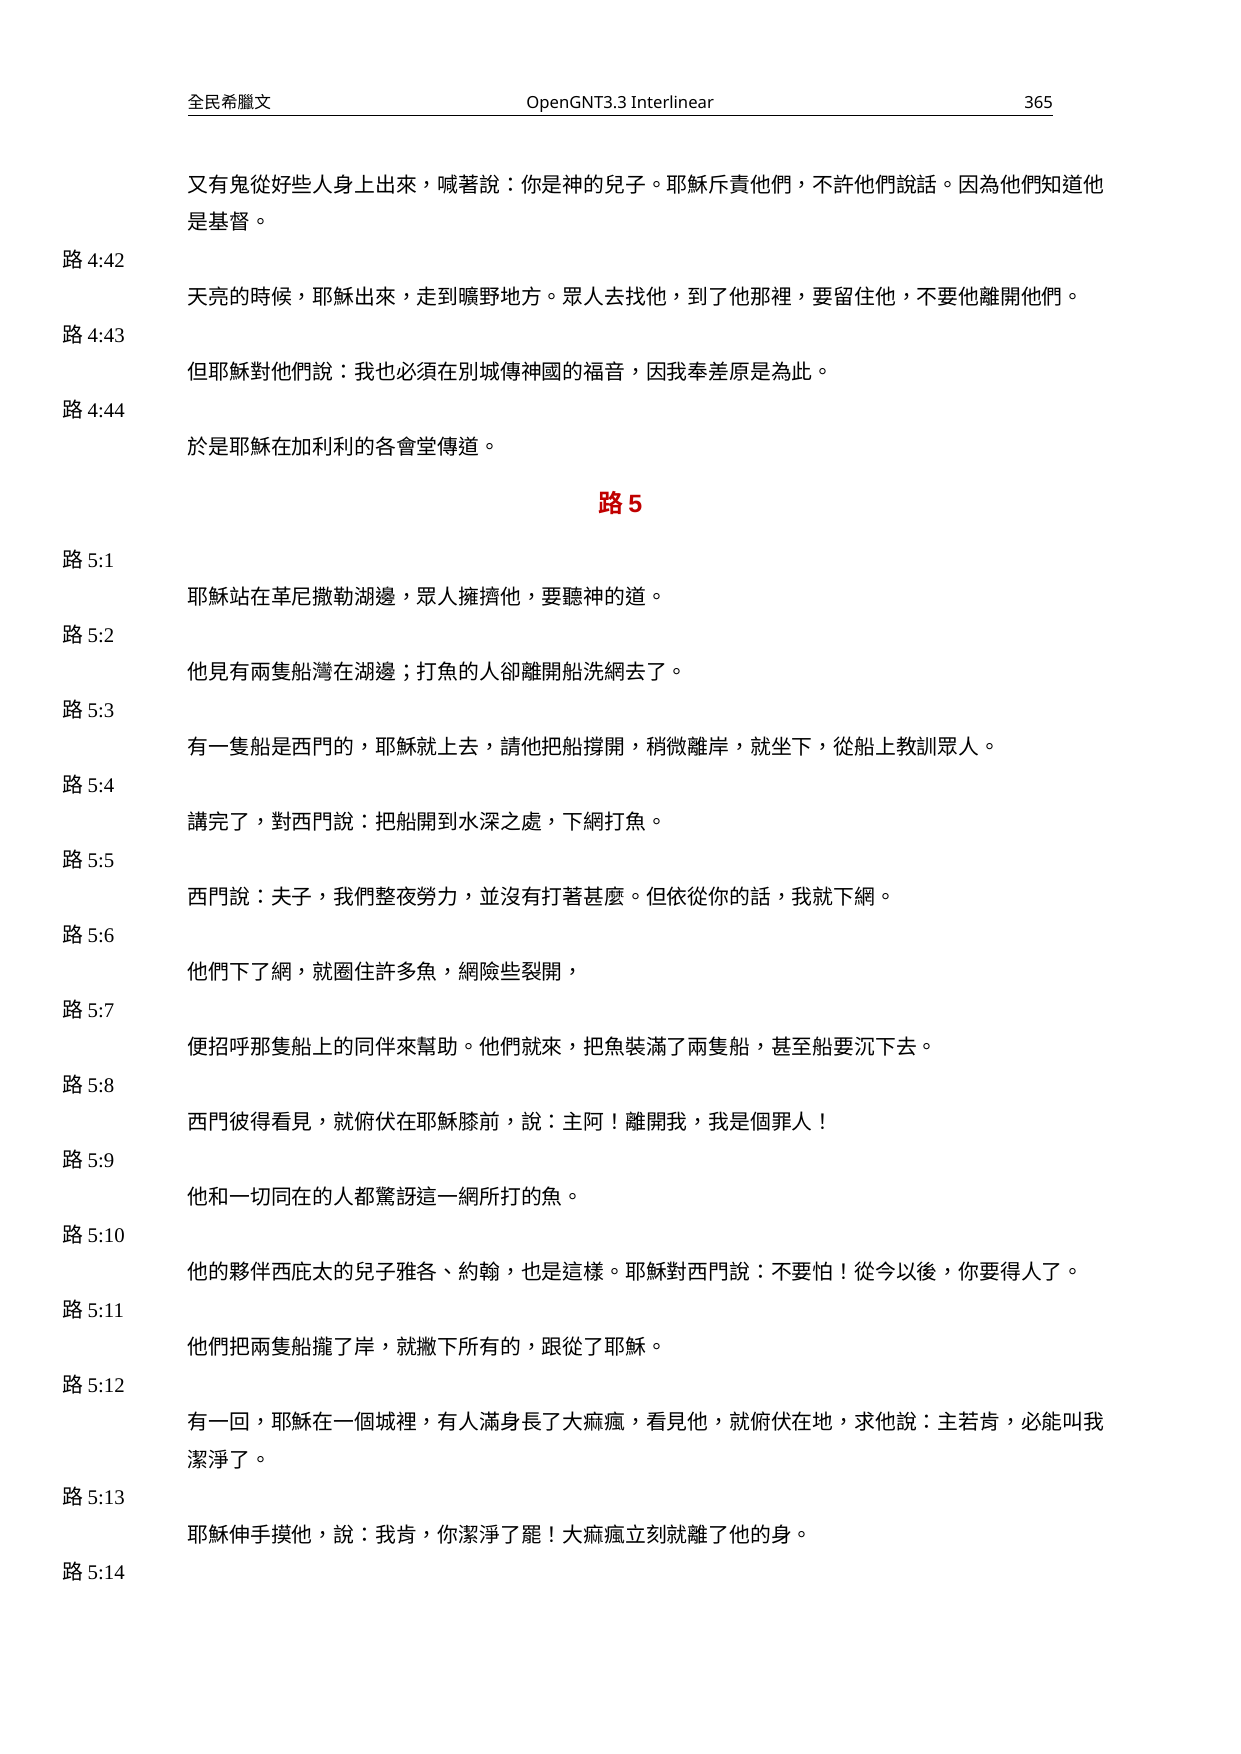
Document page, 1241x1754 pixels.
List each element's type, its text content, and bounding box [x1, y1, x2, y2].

text 路5:6 [62, 914, 1115, 952]
text 路5:14 [62, 1552, 1115, 1589]
text 路5:11 [62, 1289, 1115, 1327]
text 路5:1 - [62, 539, 1115, 577]
text 路5:4 - [62, 764, 1115, 802]
text 路4:42 [62, 239, 1115, 277]
text 路4:43 --- [62, 314, 1115, 352]
text 路5:9 [62, 1139, 1115, 1177]
text 天亮的時候，耶穌出來，走到曠野地方。眾人去找他，到了他那裡，要留住他，不要他離開他們。 [62, 277, 1115, 314]
text 西門說：夫子，我們整夜勞力，並沒有打著甚麼。但依從你的話，我就下網。 [62, 877, 1115, 914]
text 他們下了網，就圈住許多魚，網險些裂開， [62, 952, 1115, 989]
text 耶穌伸手摸他，說：我肯，你潔淨了罷！大痲瘋立刻就離了他的身。 [62, 1514, 1115, 1552]
text 路5:8 [62, 1064, 1115, 1102]
text 有一隻船是西門的，耶穌就上去，請他把船撐開，稍微離岸，就坐下，從船上教訓眾人。 [62, 727, 1115, 764]
subtitle 路5 [187, 483, 1053, 521]
text 他的夥伴西庇太的兒子雅各、約翰，也是這樣。耶穌對西門說：不要怕！從今以後，你要得人了。 [62, 1252, 1115, 1289]
text 於是耶穌在加利利的各會堂傳道。 [62, 427, 1115, 464]
text 便招呼那隻船上的同伴來幫助。他們就來，把魚裝滿了兩隻船，甚至船要沉下去。 [62, 1027, 1115, 1064]
text 耶穌站在革尼撒勒湖邊，眾人擁擠他，要聽神的道。 [62, 577, 1115, 614]
text 路4:44 - [62, 389, 1115, 427]
text 路5:7 - [62, 989, 1115, 1027]
text 又有鬼從好些人身上出來，喊著說：你是神的兒子。耶穌斥責他們，不許他們說話。因為他們知道他是基督。 [62, 164, 1115, 239]
text 他和一切同在的人都驚訝這一網所打的魚。 [62, 1177, 1115, 1214]
text 路5:13 [62, 1477, 1115, 1514]
text 但耶穌對他們說：我也必須在別城傳神國的福音，因我奉差原是為此。 [62, 352, 1115, 389]
text 他們把兩隻船攏了岸，就撇下所有的，跟從了耶穌。 [62, 1327, 1115, 1364]
text 講完了，對西門說：把船開到水深之處，下網打魚。 [62, 802, 1115, 839]
text 他見有兩隻船灣在湖邊；打魚的人卻離開船洗網去了。 [62, 652, 1115, 689]
text 路5:12 -- [62, 1364, 1115, 1402]
text 有一回，耶穌在一個城裡，有人滿身長了大痲瘋，看見他，就俯伏在地，求他說：主若肯，必能叫我潔淨了。 [62, 1402, 1115, 1477]
text 路5:2 - [62, 614, 1115, 652]
text 西門彼得看見，就俯伏在耶穌膝前，說：主阿！離開我，我是個罪人！ [62, 1102, 1115, 1139]
text 路5:5 [62, 839, 1115, 877]
text 路5:10 ---- [62, 1214, 1115, 1252]
text 路5:3 [62, 689, 1115, 727]
